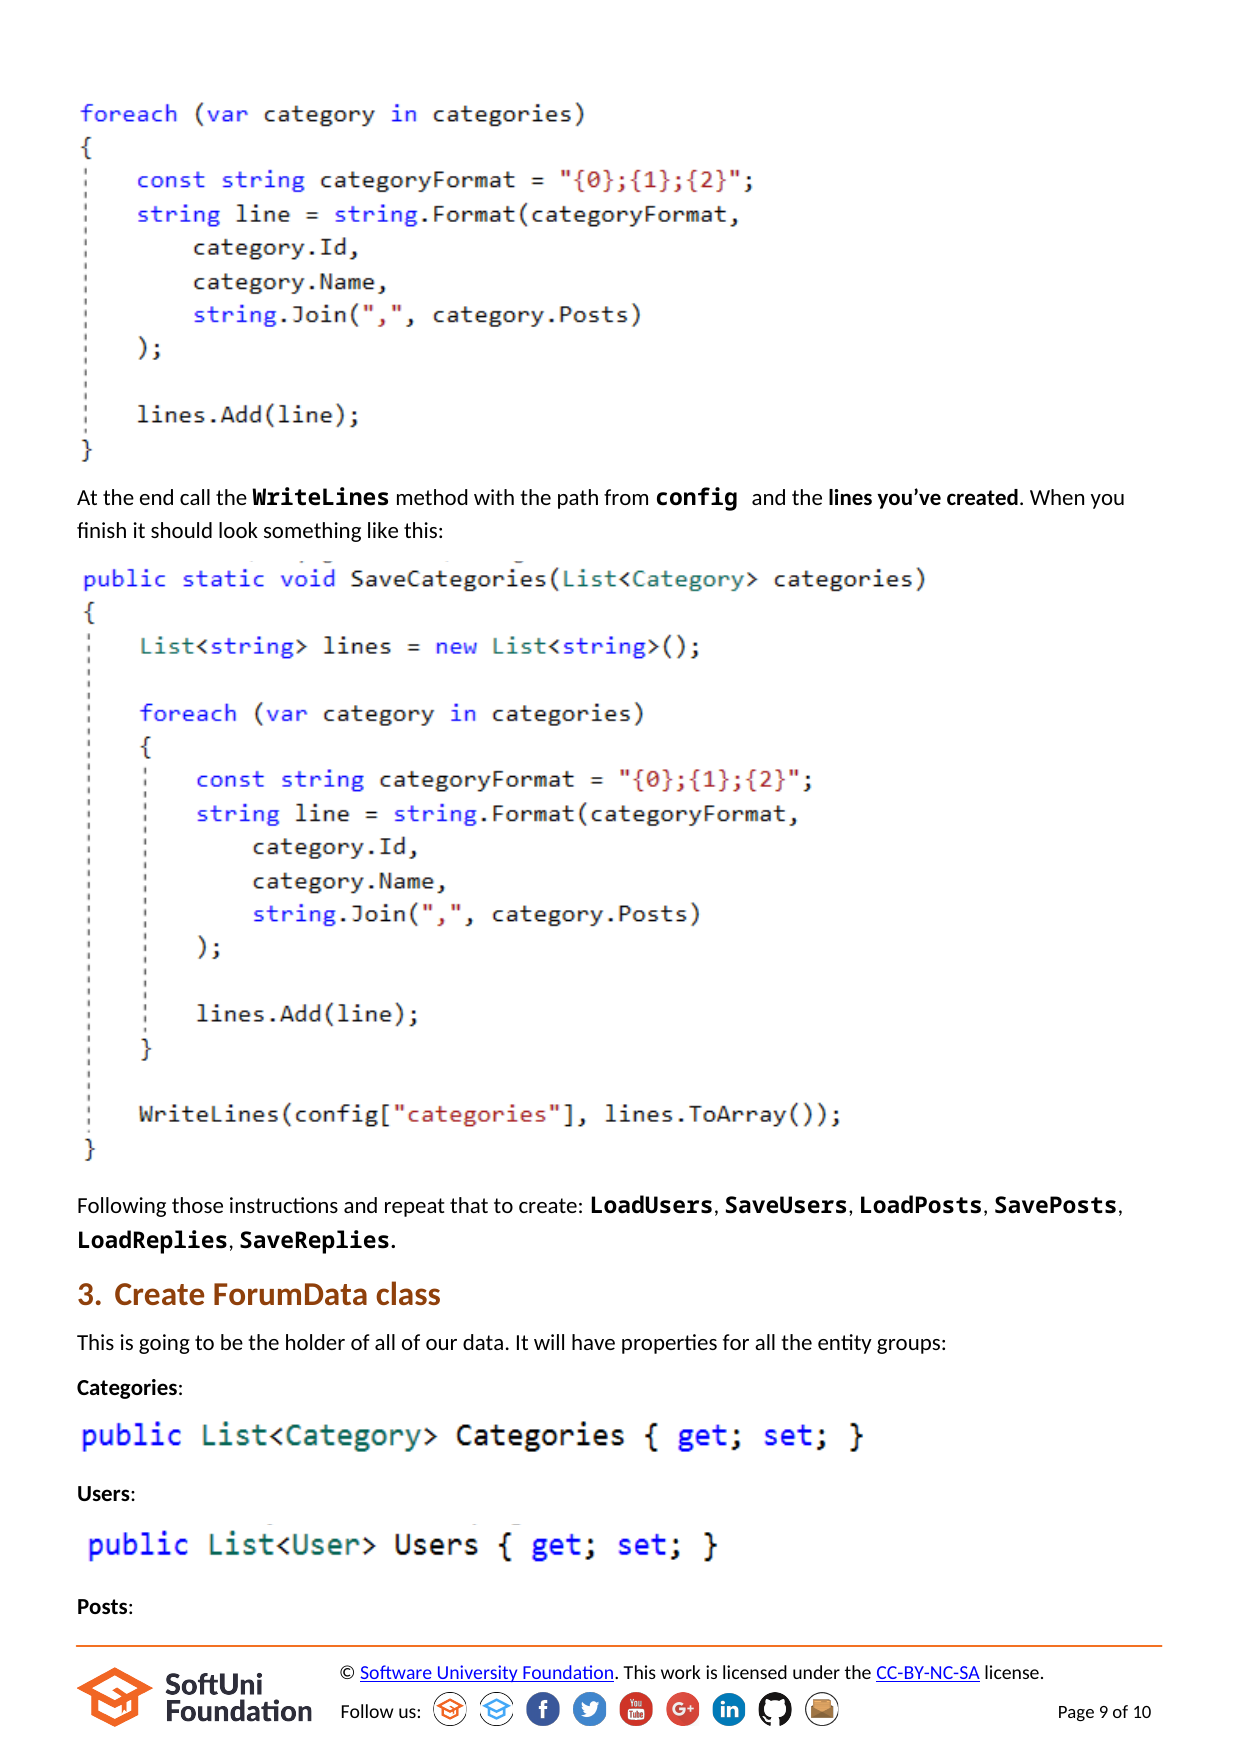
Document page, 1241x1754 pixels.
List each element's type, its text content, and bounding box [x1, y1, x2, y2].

picture [76, 1667, 312, 1727]
picture [712, 1693, 722, 1703]
picture [76, 1417, 874, 1463]
picture [736, 1693, 746, 1703]
picture [573, 1692, 607, 1726]
picture [712, 1716, 722, 1726]
text Categories: [77, 1373, 1163, 1401]
text At the end call the WriteLines method with the path from config and the lines you’ve created. When you finish it should look something like this: [77, 481, 1163, 544]
text This is going to be the holder of all of our data. It will have properties for all the entity groups: [77, 1328, 1163, 1356]
picture [480, 1692, 513, 1726]
text Following those instructions and repeat that to create: LoadUsers, SaveUsers, LoadPosts, SavePosts, LoadReplies, SaveReplies. [77, 1188, 1163, 1256]
picture [433, 1692, 467, 1726]
picture [758, 1692, 792, 1726]
picture [76, 95, 762, 465]
picture [526, 1692, 560, 1726]
picture [805, 1692, 839, 1726]
picture [76, 561, 940, 1172]
text Users: [77, 1479, 1163, 1507]
subtitle Create ForumData class [77, 1273, 1163, 1314]
text Posts: [77, 1592, 1163, 1620]
picture [666, 1692, 700, 1726]
picture [736, 1716, 746, 1726]
picture [619, 1692, 653, 1726]
picture [82, 1524, 725, 1576]
picture [727, 1707, 738, 1717]
